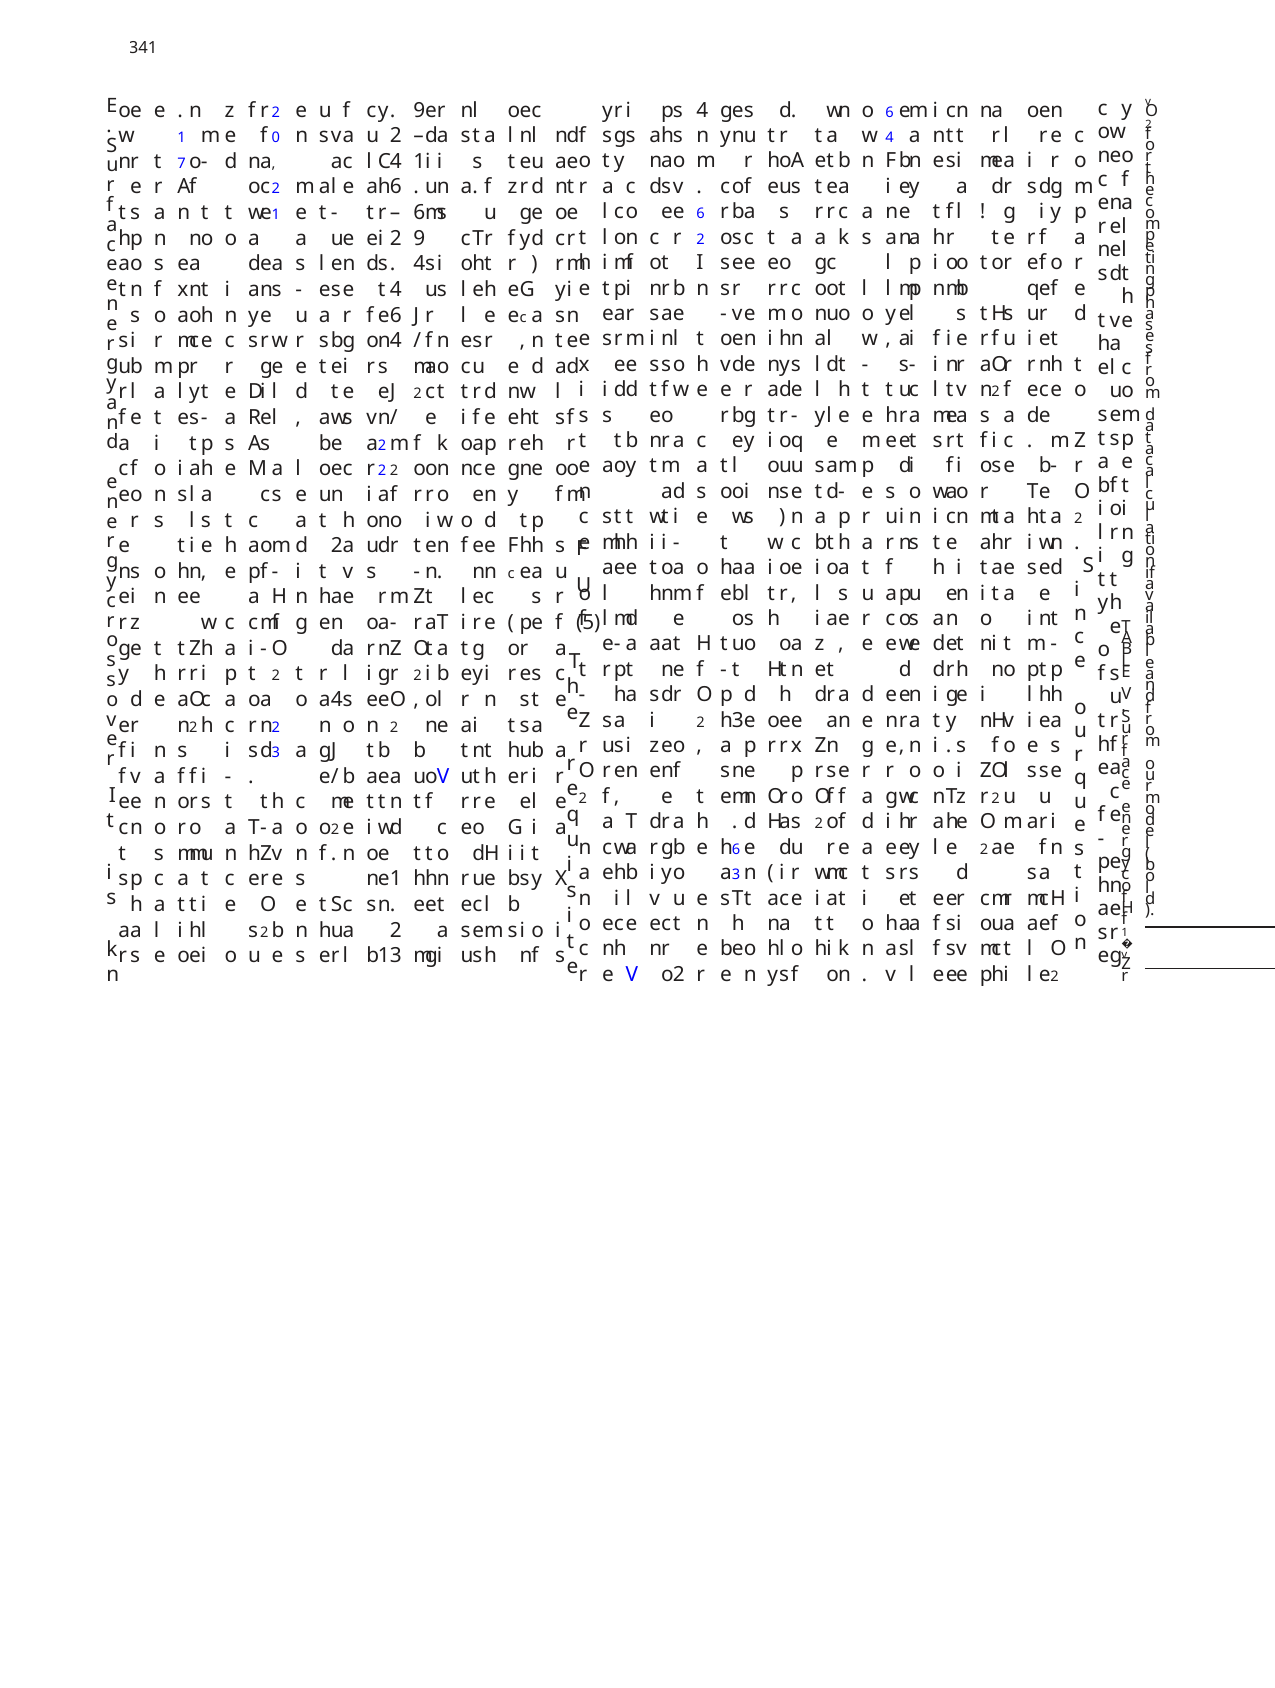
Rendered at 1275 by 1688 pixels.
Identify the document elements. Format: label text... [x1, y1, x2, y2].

table_header c (HfO2) (J/m2) [1145, 928, 1275, 967]
